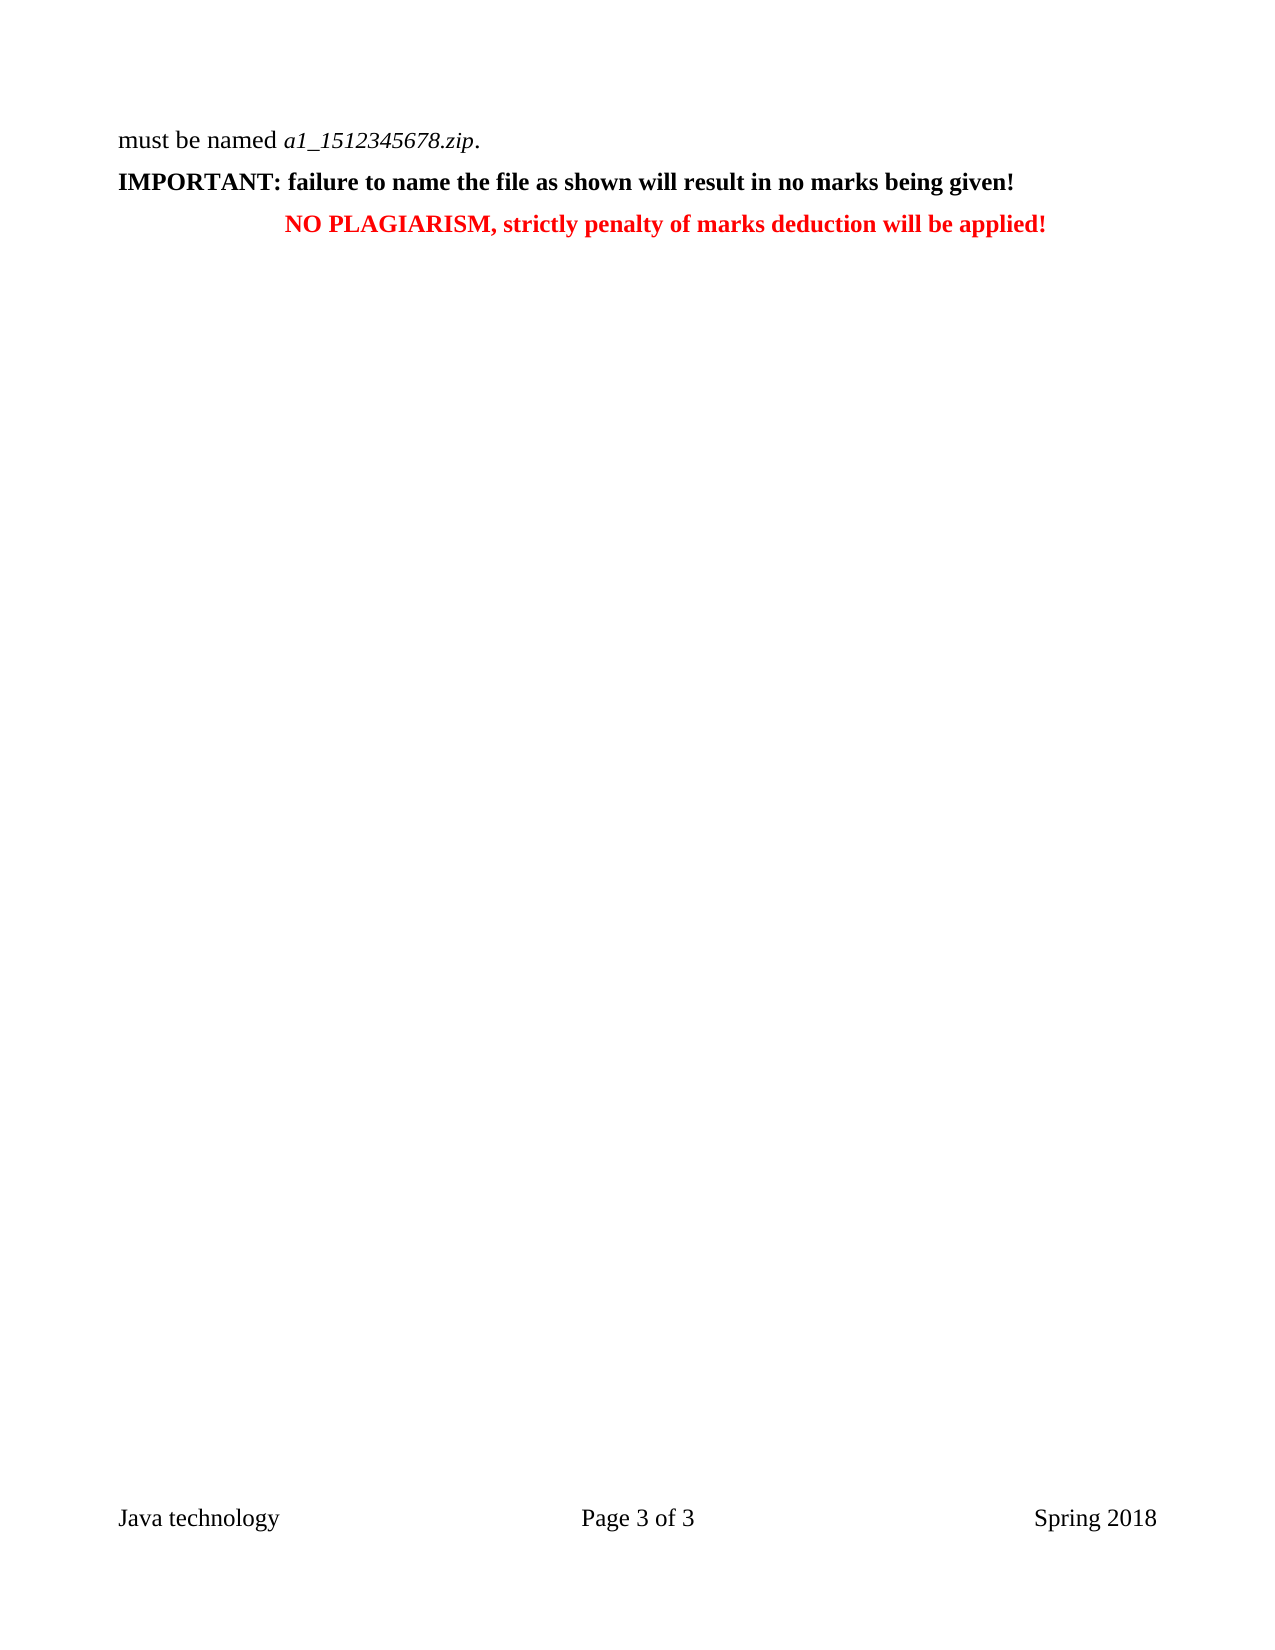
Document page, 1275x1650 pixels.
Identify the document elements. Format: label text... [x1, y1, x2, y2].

text must be named a1_1512345678.zip. [118, 125, 1169, 154]
subtitle IMPORTANT: failure to name the file as shown will result in no marks being given! [118, 167, 1169, 196]
text NO PLAGIARISM, strictly penalty of marks deduction will be applied! [284, 209, 1169, 237]
